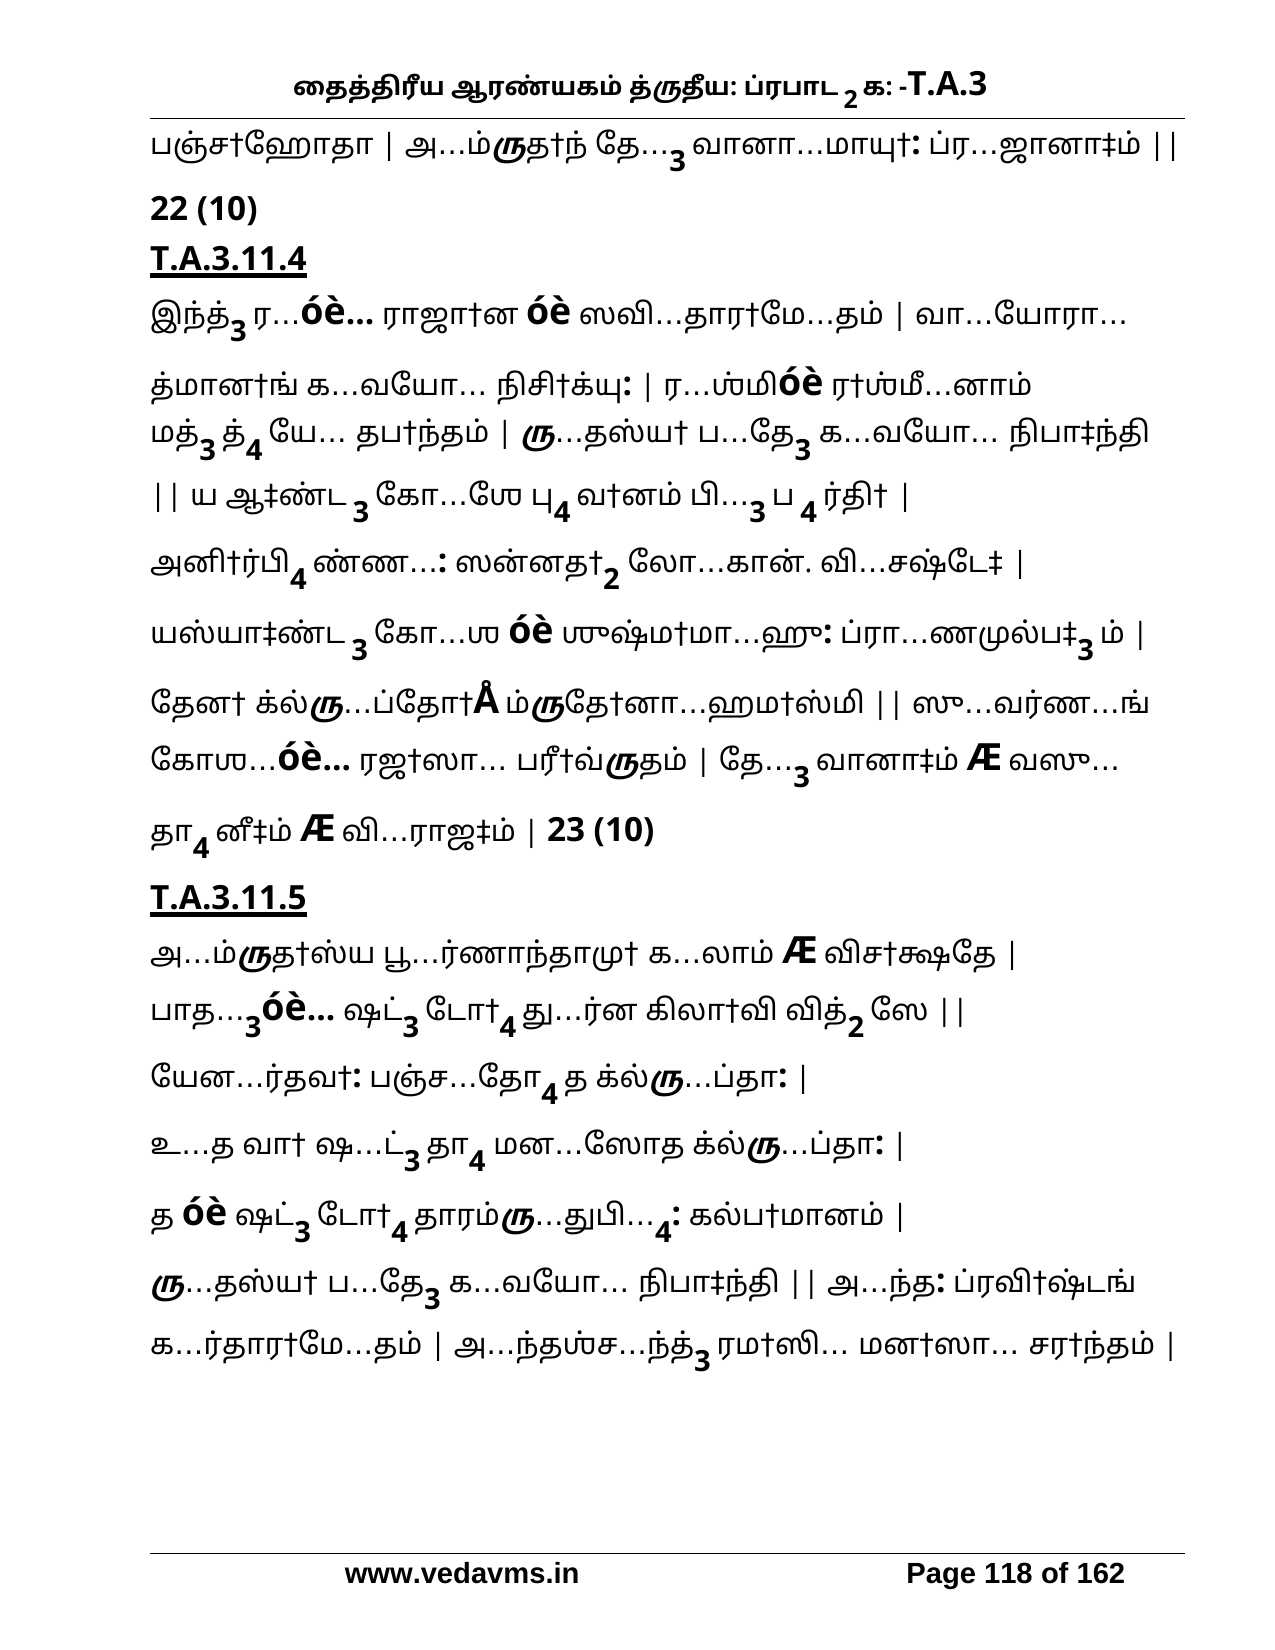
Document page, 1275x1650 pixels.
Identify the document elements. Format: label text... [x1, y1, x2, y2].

text இந்த்3ர…óè… ராஜா†னóè ஸவி…தார†மே…தம் | வா…யோரா…த்மான†ங் க…வயோ… நிசி†க்யு: | ர…ஶ்மிóè ர†ஶ்மீ…னாம் மத்3த்4யே… தப†ந்தம் | ரு…தஸ்ய† ப…தே3 க…வயோ… நிபா‡ந்தி || ய ஆ‡ண்ட3கோ…ஶே பு4வ†னம் பி…3ப4ர்தி† | அனி†ர்பி4ண்ண…: ஸன்னத†2 லோ…கான். வி…சஷ்டே‡ | யஸ்யா‡ண்ட3கோ…ஶóè ஶுஷ்ம†மா…ஹு: ப்ரா…ணமுல்ப‡3ம் | தேன† க்ல்ரு…ப்தோ†Åம்ருதே†னா…ஹம†ஸ்மி || ஸு…வர்ண…ங் கோஶ…óè… ரஜ†ஸா… பரீ†வ்ருதம் | தே…3வானா‡ம் Æவஸு…தா4னீ‡ம் Æவி…ராஜ‡ம் | 23 (10) [150, 284, 1185, 867]
text T.A.3.11.5 [150, 874, 1185, 919]
text T.A.3.11.4 [150, 234, 1185, 280]
